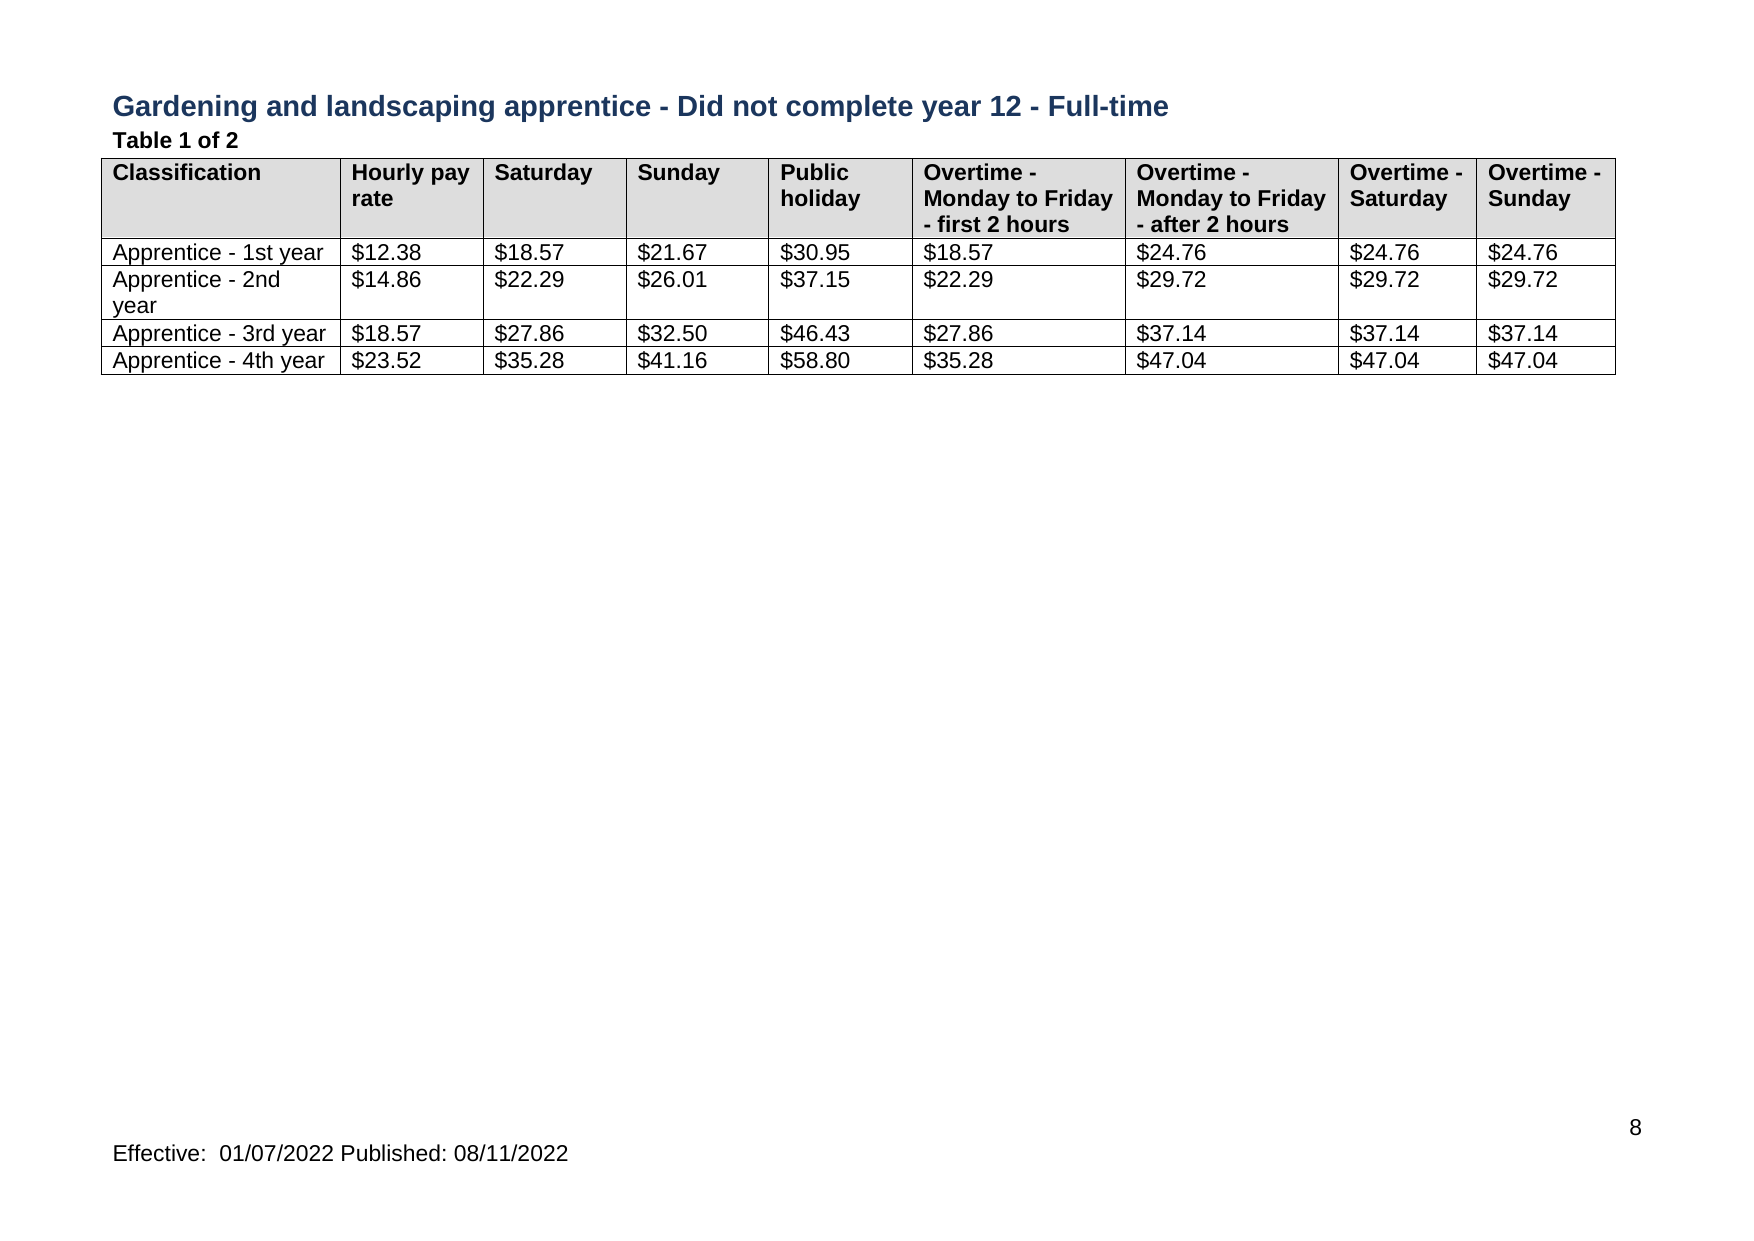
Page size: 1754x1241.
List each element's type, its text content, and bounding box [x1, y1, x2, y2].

table_cell $35.28 [484, 347, 626, 373]
table_cell $18.57 [484, 239, 626, 265]
table_cell $32.50 [627, 320, 768, 346]
table_header Sunday [627, 159, 768, 237]
table_header Classification [102, 159, 340, 237]
table_cell $37.15 [769, 266, 912, 319]
table_cell $12.38 [341, 239, 483, 265]
table_header Overtime - Saturday [1339, 159, 1476, 237]
table_header Hourly pay rate [341, 159, 483, 237]
table_cell $26.01 [627, 266, 768, 319]
table_cell $22.29 [484, 266, 626, 319]
table_cell $47.04 [1477, 347, 1615, 373]
table_cell $22.29 [913, 266, 1125, 319]
table_header Saturday [484, 159, 626, 237]
table_cell $37.14 [1126, 320, 1338, 346]
table_cell $24.76 [1477, 239, 1615, 265]
table_cell $29.72 [1477, 266, 1615, 319]
table_cell $18.57 [913, 239, 1125, 265]
table_cell $23.52 [341, 347, 483, 373]
table_cell $47.04 [1126, 347, 1338, 373]
table_header Overtime - Monday to Friday - after 2 hours [1126, 159, 1338, 237]
table_cell $29.72 [1339, 266, 1476, 319]
table_cell $29.72 [1126, 266, 1338, 319]
table_cell $27.86 [913, 320, 1125, 346]
table_header Public holiday [769, 159, 912, 237]
table_cell Apprentice - 4th year [102, 347, 340, 373]
table_cell $21.67 [627, 239, 768, 265]
table_cell $47.04 [1339, 347, 1476, 373]
table_cell Apprentice - 1st year [102, 239, 340, 265]
table_cell $35.28 [913, 347, 1125, 373]
table_cell $30.95 [769, 239, 912, 265]
table_cell $46.43 [769, 320, 912, 346]
table_cell $27.86 [484, 320, 626, 346]
table_cell $37.14 [1477, 320, 1615, 346]
table_cell Apprentice - 2nd year [102, 266, 340, 319]
table_header Overtime - Sunday [1477, 159, 1615, 237]
subtitle Gardening and landscaping apprentice - Did not complete year 12 - Full-time [112, 89, 1642, 122]
table_cell $58.80 [769, 347, 912, 373]
table_cell $14.86 [341, 266, 483, 319]
table_cell $24.76 [1126, 239, 1338, 265]
table_cell Apprentice - 3rd year [102, 320, 340, 346]
table_cell $41.16 [627, 347, 768, 373]
table_cell $18.57 [341, 320, 483, 346]
table_cell $24.76 [1339, 239, 1476, 265]
table_cell $37.14 [1339, 320, 1476, 346]
table_header Overtime - Monday to Friday - first 2 hours [913, 159, 1125, 237]
text Table 1 of 2 [112, 127, 1642, 153]
